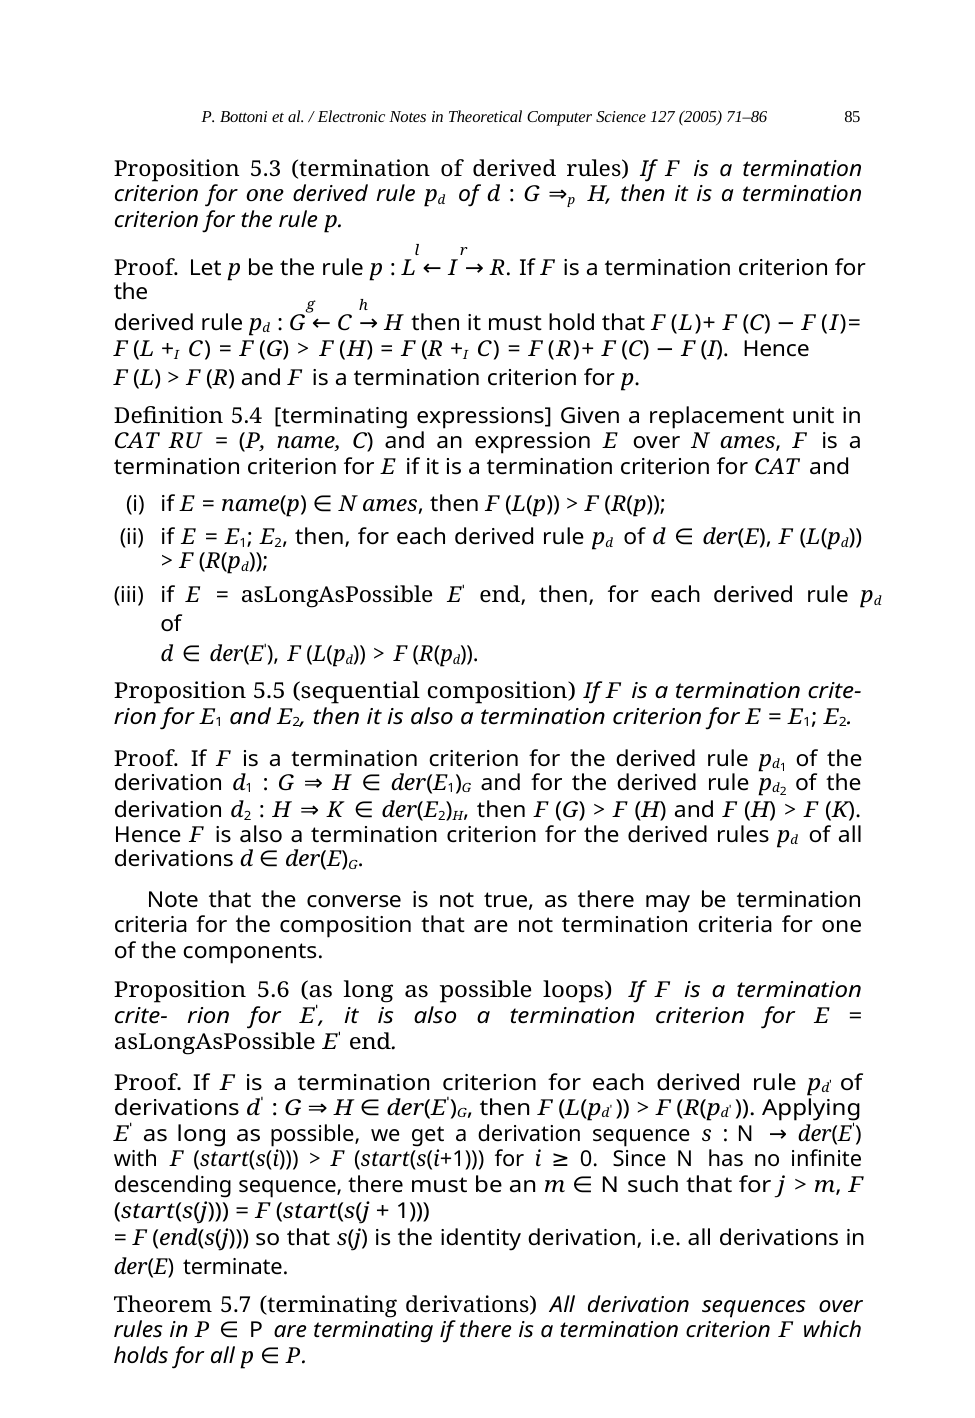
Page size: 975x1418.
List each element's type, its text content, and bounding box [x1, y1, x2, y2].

text Proof. If F is a termination criterion for the derived rule pd1 of the derivation d1 : G ⇒ H ∈ der(E1)G and for the derived rule pd2 of the derivation d2 : H ⇒ K ∈ der(E2)H, then F (G) > F (H) and F (H) > F (K). Hence F is also a termination criterion for the derived rules pd of all derivations d ∈ der(E)G. [113, 744, 862, 873]
text Theorem 5.7 (terminating derivations) All derivation sequences over rules in P ∈ P are terminating if there is a termination criterion F which holds for all p ∈ P. [113, 1292, 862, 1369]
text Proposition 5.3 (termination of derived rules) If F is a termination criterion for one derived rule pd of d : G ⇒p H, then it is a termination criterion for the rule p. [113, 156, 862, 234]
list if E = name(p) ∈ N ames, then F (L(p)) > F (R(p)); [126, 488, 881, 518]
text F (L +I C) = F (G) > F (H) = F (R +I C) = F (R)+ F (C) − F (I). Hence [113, 335, 881, 362]
text Proof. If F is a termination criterion for each derived rule pd' of derivations d' : G ⇒ H ∈ der(E')G, then F (L(pd' )) > F (R(pd' )). Applying E' as long as possible, we get a derivation sequence s : N → der(E') with F (start(s(i))) > F (start(s(i+1))) for i ≥ 0. Since N has no infinite descending sequence, there must be an m ∈ N such that for j > m, F (start(s(j))) = F (start(s(j + 1))) [113, 1069, 862, 1225]
text d ∈ der(E'), F (L(pd)) > F (R(pd)). [160, 638, 881, 667]
text Proof. Let p be the rule p : L ← I → R. If F is a termination criterion for the [113, 257, 881, 304]
text = F (end(s(j))) so that s(j) is the identity derivation, i.e. all derivations in [113, 1225, 881, 1251]
text derived rule pd : G ← C → H then it must hold that F (L)+ F (C) − F (I)= [113, 312, 881, 335]
text Definition 5.4 [terminating expressions] Given a replacement unit in CAT RU = (P, name, C) and an expression E over N ames, F is a termination criterion for E if it is a termination criterion for CAT and [113, 402, 862, 481]
text Note that the converse is not true, as there may be termination criteria for the composition that are not termination criteria for one of the components. [113, 886, 863, 965]
list if E = asLongAsPossible E' end, then, for each derived rule pd of [113, 579, 881, 638]
text der(E) terminate. [113, 1251, 881, 1280]
text F (L) > F (R) and F is a termination criterion for p. [113, 362, 881, 391]
text Proposition 5.5 (sequential composition) If F is a termination crite- rion for E1 and E2, then it is also a termination criterion for E = E1; E2. [113, 678, 862, 731]
list if E = E1; E2, then, for each derived rule pd of d ∈ der(E), F (L(pd)) > F (R(pd)); [119, 524, 862, 575]
text Proposition 5.6 (as long as possible loops) If F is a termination crite- rion for E', it is also a termination criterion for E = asLongAsPossible E' end. [113, 977, 862, 1056]
